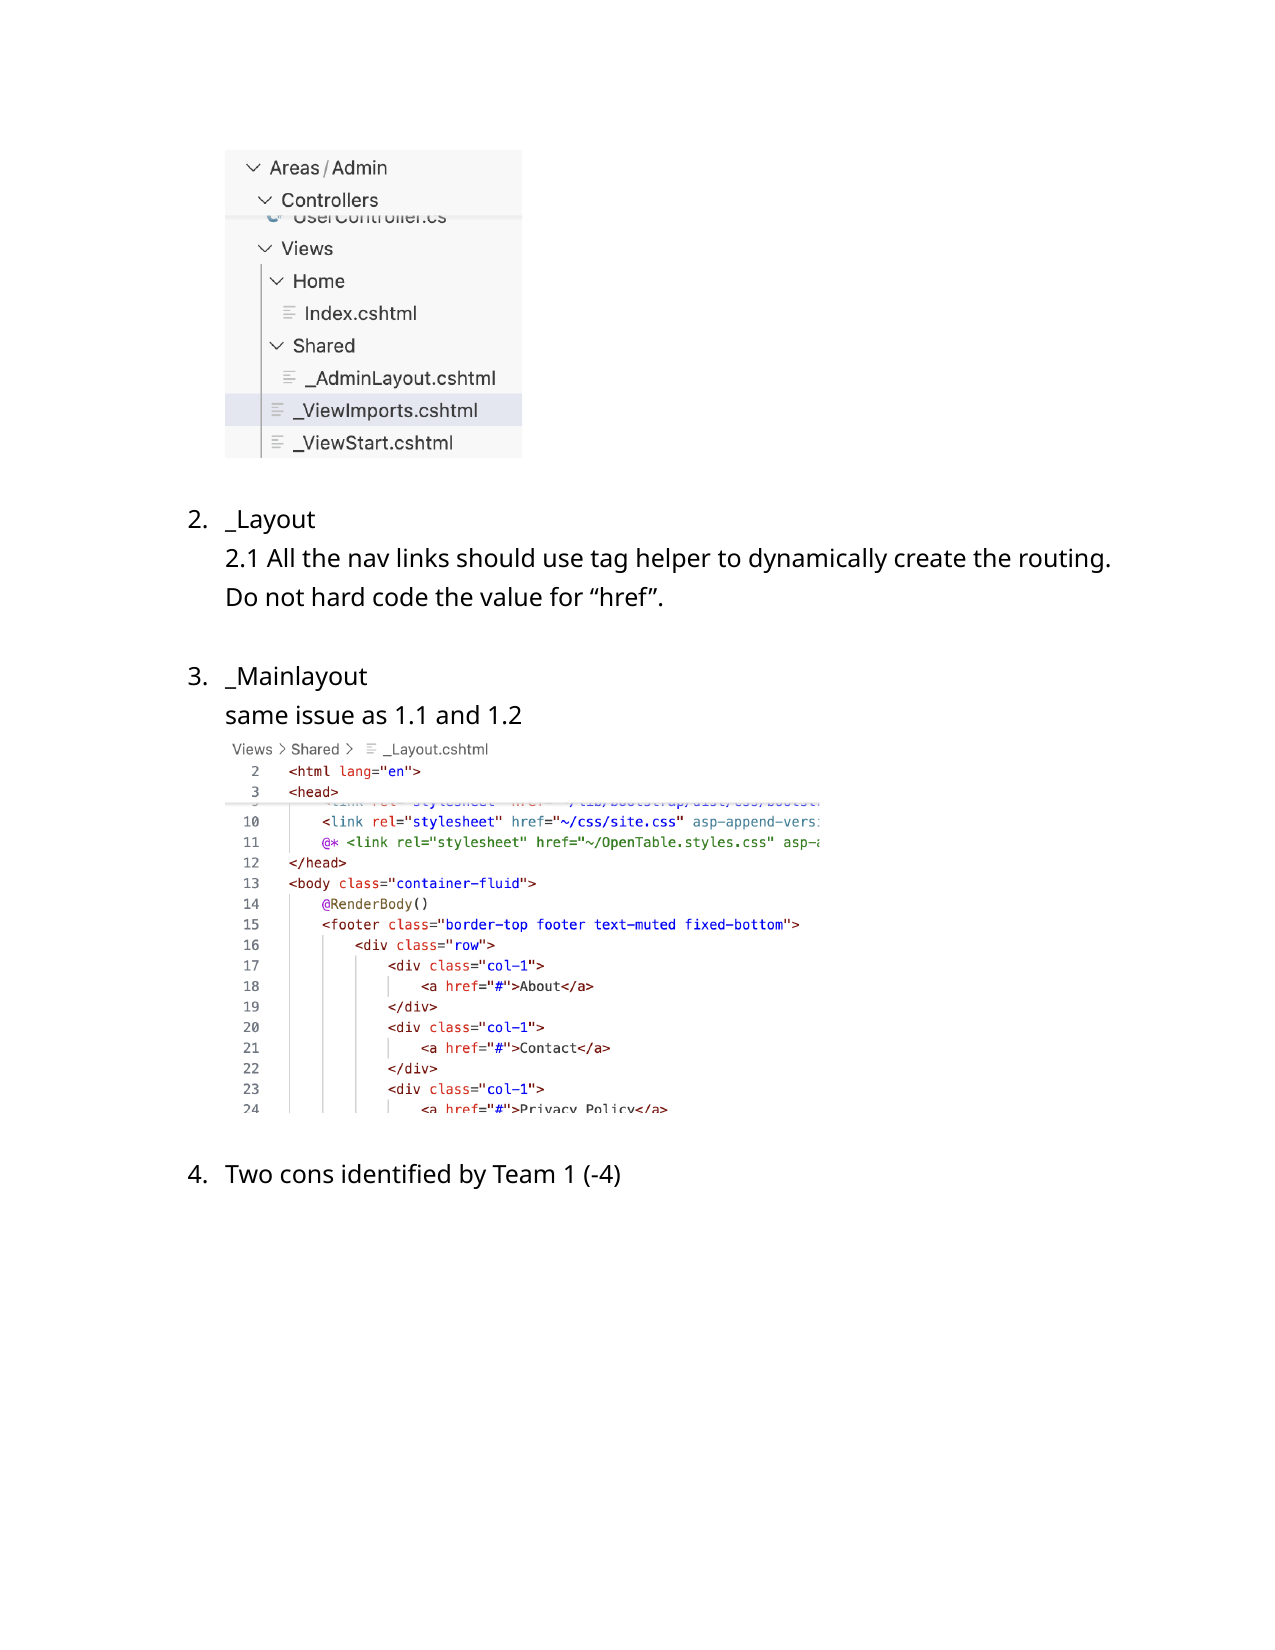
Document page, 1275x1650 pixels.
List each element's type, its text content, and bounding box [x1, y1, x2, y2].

picture [225, 150, 523, 458]
picture [225, 736, 820, 1113]
list _Layout [187, 502, 1125, 536]
list _Mainlayout [187, 658, 1125, 692]
list same issue as 1.1 and 1.2 [225, 697, 1125, 731]
list Two cons identified by Team 1 (-4) [187, 1157, 1125, 1191]
list 2.1 All the nav links should use tag helper to dynamically create the routing. Do not hard code the value for “href”. [225, 541, 1125, 614]
